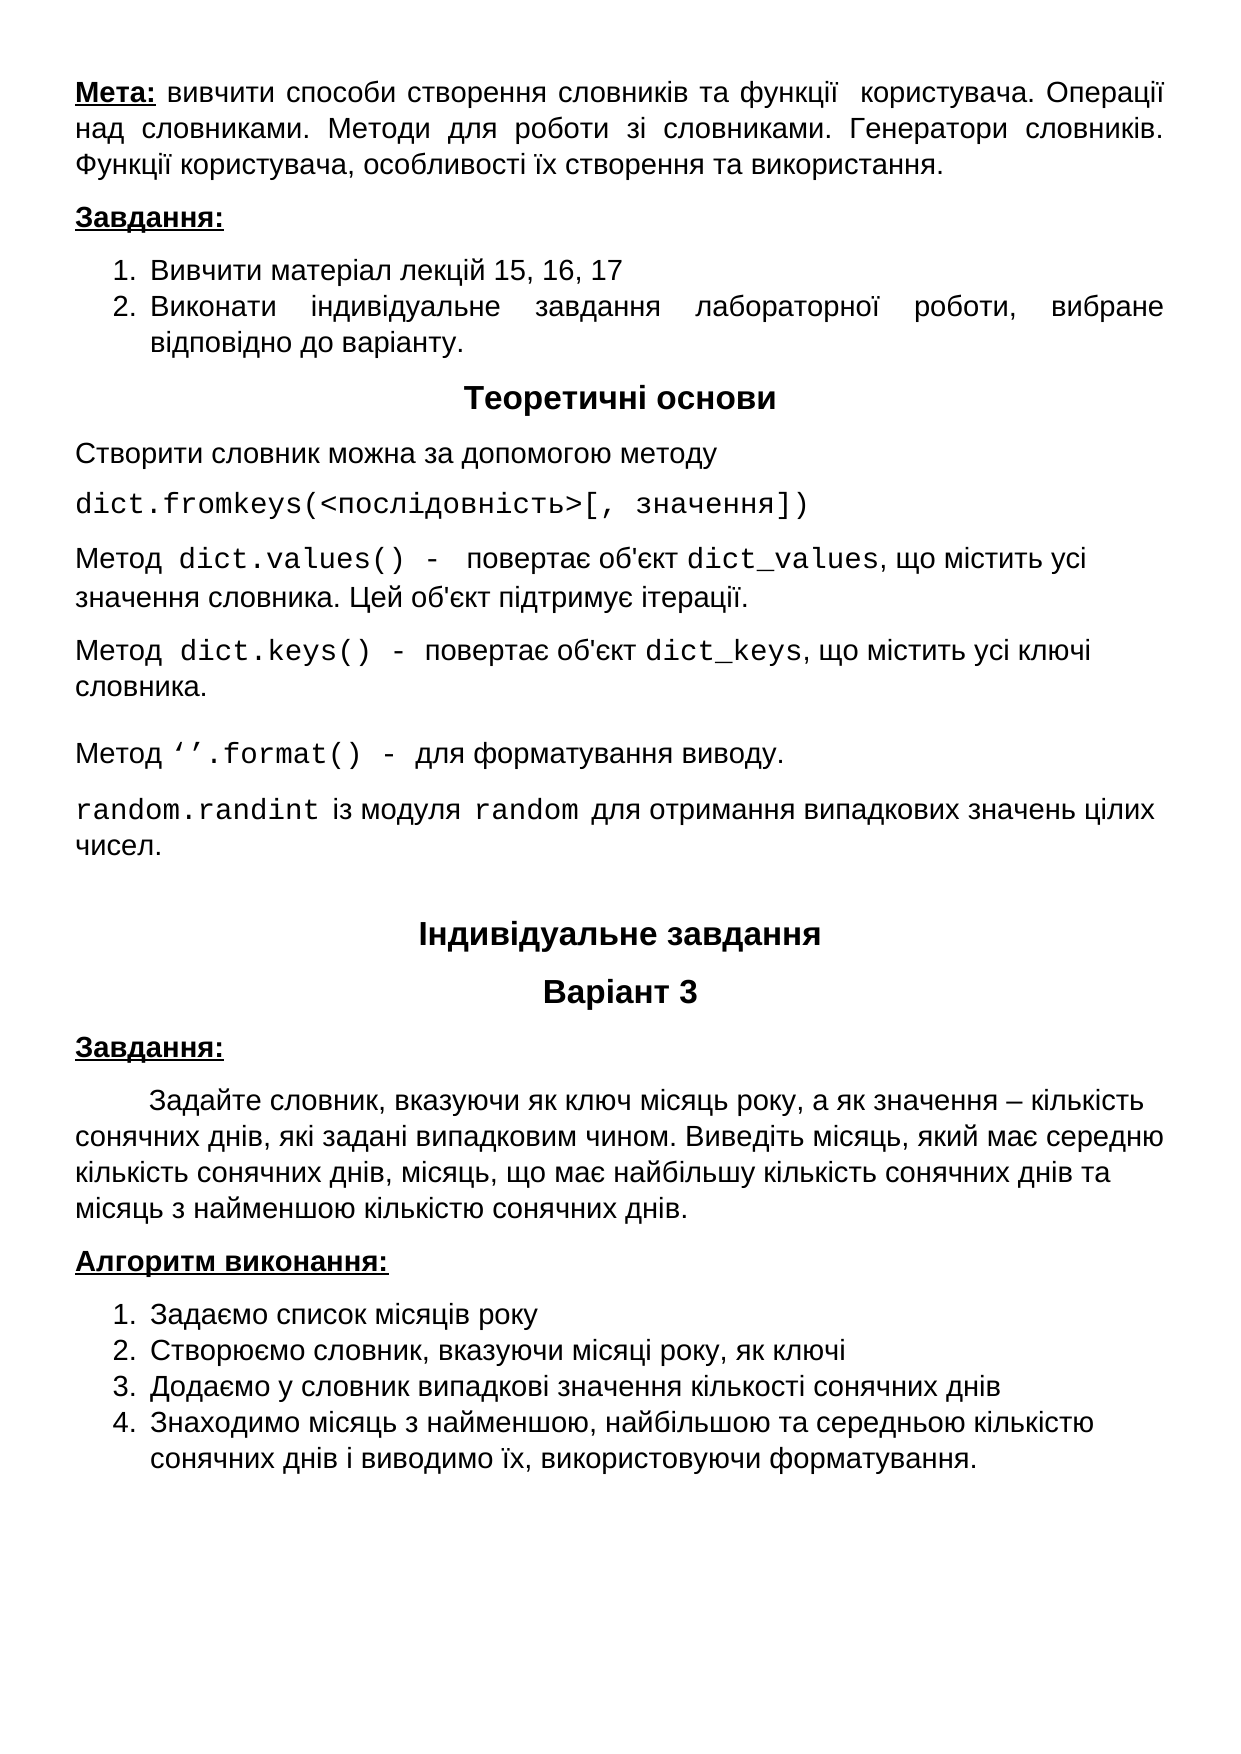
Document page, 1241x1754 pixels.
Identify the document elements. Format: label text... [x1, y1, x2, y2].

list Додаємо у словник випадкові значення кількості сонячних днів [112, 1369, 1165, 1403]
list Виконати індивідуальне завдання лабораторної роботи, вибране відповідно до варіанту. [112, 289, 1165, 359]
text Мета: вивчити способи створення словників та функції користувача. Операції над словниками. Методи для роботи зі словниками. Генератори словників. Функції користувача, особливості їх створення та використання. [75, 75, 1165, 181]
text Індивідуальне завдання [75, 914, 1165, 952]
text Завдання: [75, 200, 1165, 234]
text Задайте словник, вказуючи як ключ місяць року, а як значення – кількість сонячних днів, які задані випадковим чином. Виведіть місяць, який має середню кількість сонячних днів, місяць, що має найбільшу кількість сонячних днів та місяць з найменшою кількістю сонячних днів. [75, 1083, 1165, 1225]
text Метод ‘’.format() - для форматування виводу. [75, 736, 1165, 772]
text dict.fromkeys(<послідовність>[, значення]) [75, 489, 1165, 522]
list Вивчити матеріал лекцій 15, 16, 17 [112, 253, 1165, 286]
text Метод dict.keys() - повертає об'єкт dict_keys, що містить усі ключі словника. [75, 633, 1165, 702]
text random.randint із модуля random для отримання випадкових значень цілих чисел. [75, 792, 1165, 861]
list Знаходимо місяць з найменшою, найбільшою та середньою кількістю сонячних днів і виводимо їх, використовуючи форматування. [112, 1405, 1165, 1475]
text Метод dict.values() - повертає об'єкт dict_values, що містить усі значення словника. Цей об'єкт підтримує ітерації. [75, 541, 1165, 613]
list Задаємо список місяців року [112, 1297, 1165, 1330]
text Теоретичні основи [75, 378, 1165, 416]
text Алгоритм виконання: [75, 1244, 1165, 1277]
text Завдання: [75, 1030, 1165, 1063]
text Варіант 3 [75, 972, 1165, 1010]
text Створити словник можна за допомогою методу [75, 436, 1165, 470]
list Створюємо словник, вказуючи місяці року, як ключі [112, 1333, 1165, 1366]
